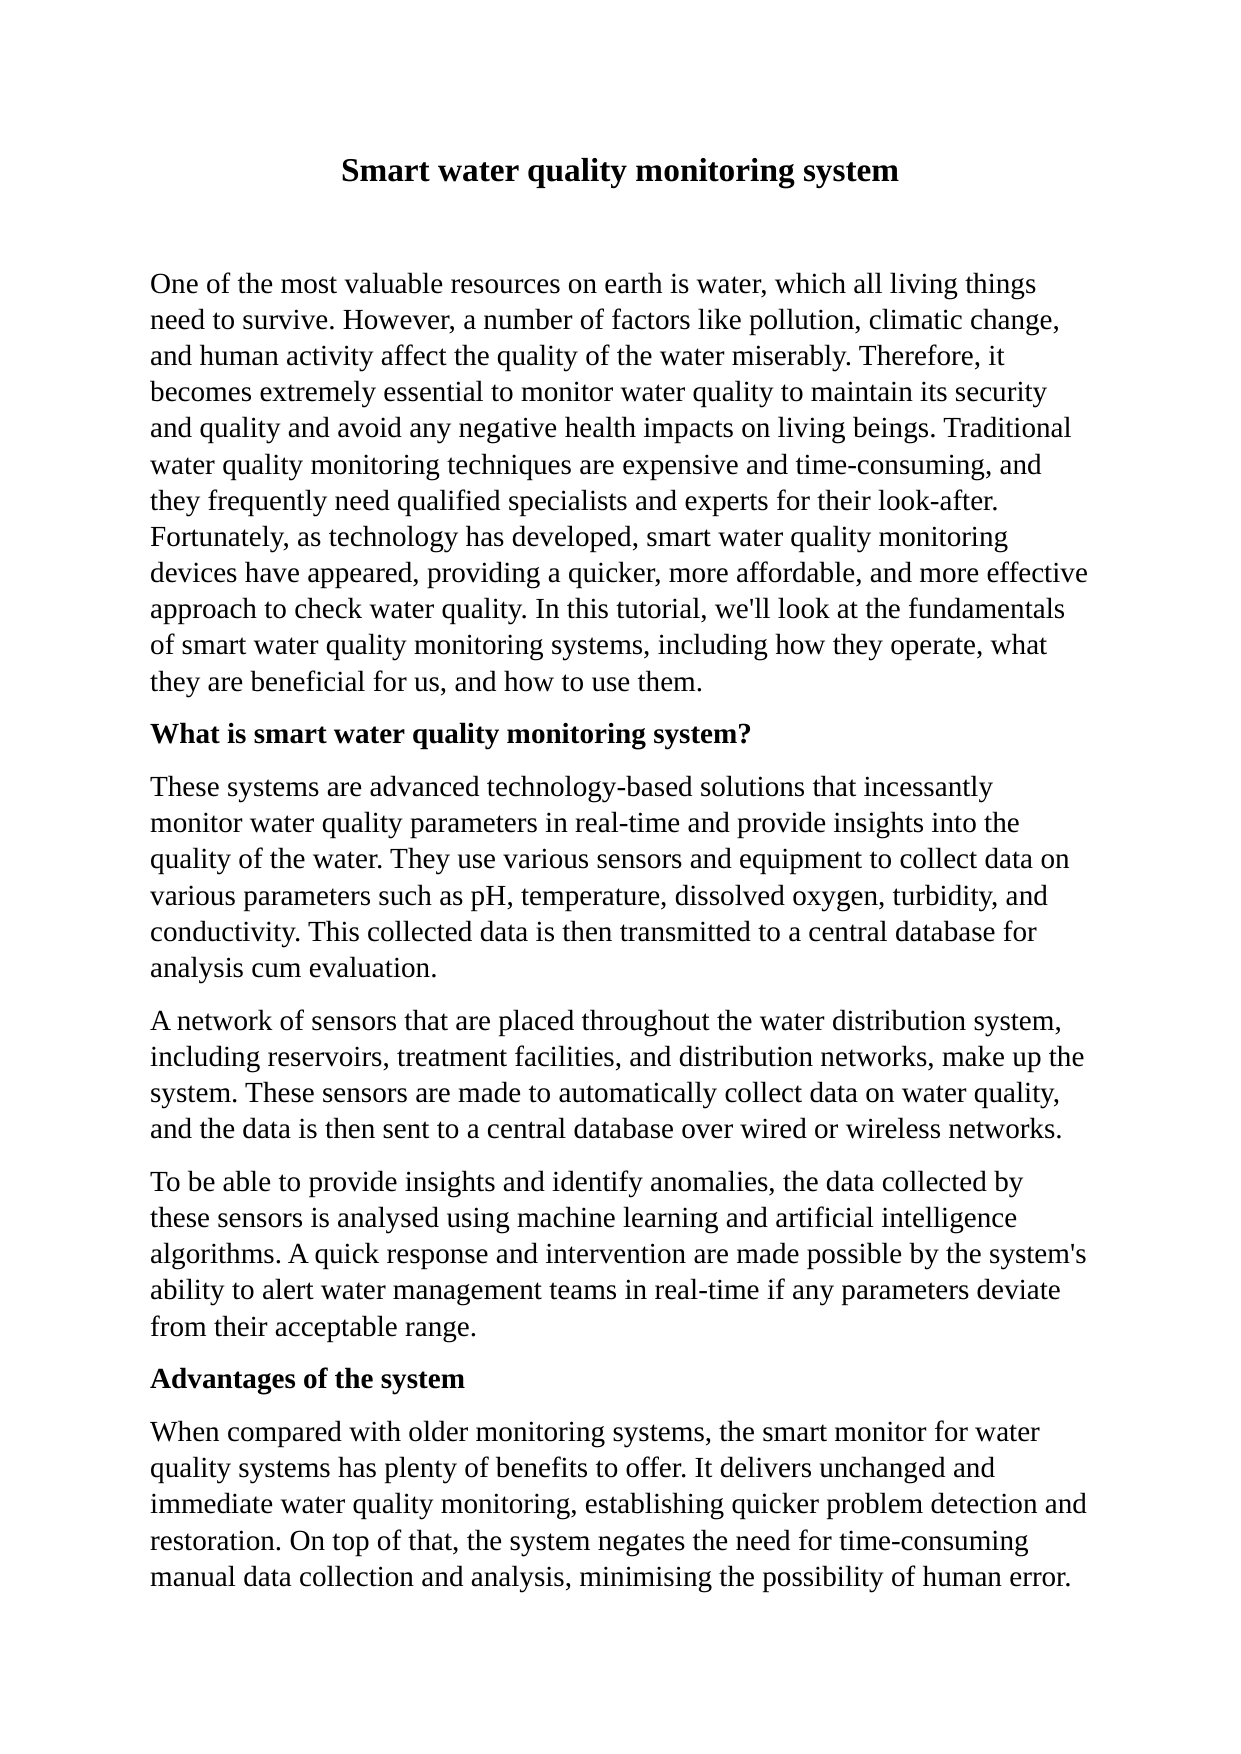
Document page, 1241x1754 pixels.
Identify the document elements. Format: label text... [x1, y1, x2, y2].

text A network of sensors that are placed throughout the water distribution system, including reservoirs, treatment facilities, and distribution networks, make up the system. These sensors are made to automatically collect data on water quality, and the data is then sent to a central database over wired or wireless networks. [150, 1003, 1090, 1145]
text What is smart water quality monitoring system? [150, 716, 1090, 750]
text These systems are advanced technology-based solutions that incessantly monitor water quality parameters in real-time and provide insights into the quality of the water. They use various sensors and equipment to collect data on various parameters such as pH, temperature, dissolved oxygen, turbidity, and conductivity. This collected data is then transmitted to a central database for analysis cum evaluation. [150, 769, 1090, 983]
text Advantages of the system [150, 1361, 1090, 1395]
text One of the most valuable resources on earth is water, which all living things need to survive. However, a number of factors like pollution, climatic change, and human activity affect the quality of the water miserably. Therefore, it becomes extremely essential to monitor water quality to maintain its security and quality and avoid any negative health impacts on living beings. Traditional water quality monitoring techniques are expensive and time-consuming, and they frequently need qualified specialists and experts for their look-after. Fortunately, as technology has developed, smart water quality monitoring devices have appeared, providing a quicker, more affordable, and more effective approach to check water quality. In this tutorial, we'll look at the fundamentals of smart water quality monitoring systems, including how they operate, what they are beneficial for us, and how to use them. [150, 266, 1090, 697]
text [150, 1414, 1090, 1592]
text To be able to provide insights and identify anomalies, the data collected by these sensors is analysed using machine learning and artificial intelligence algorithms. A quick response and intervention are made possible by the system's ability to alert water management teams in real-time if any parameters deviate from their acceptable range. [150, 1164, 1090, 1342]
text Smart water quality monitoring system [150, 150, 1090, 188]
